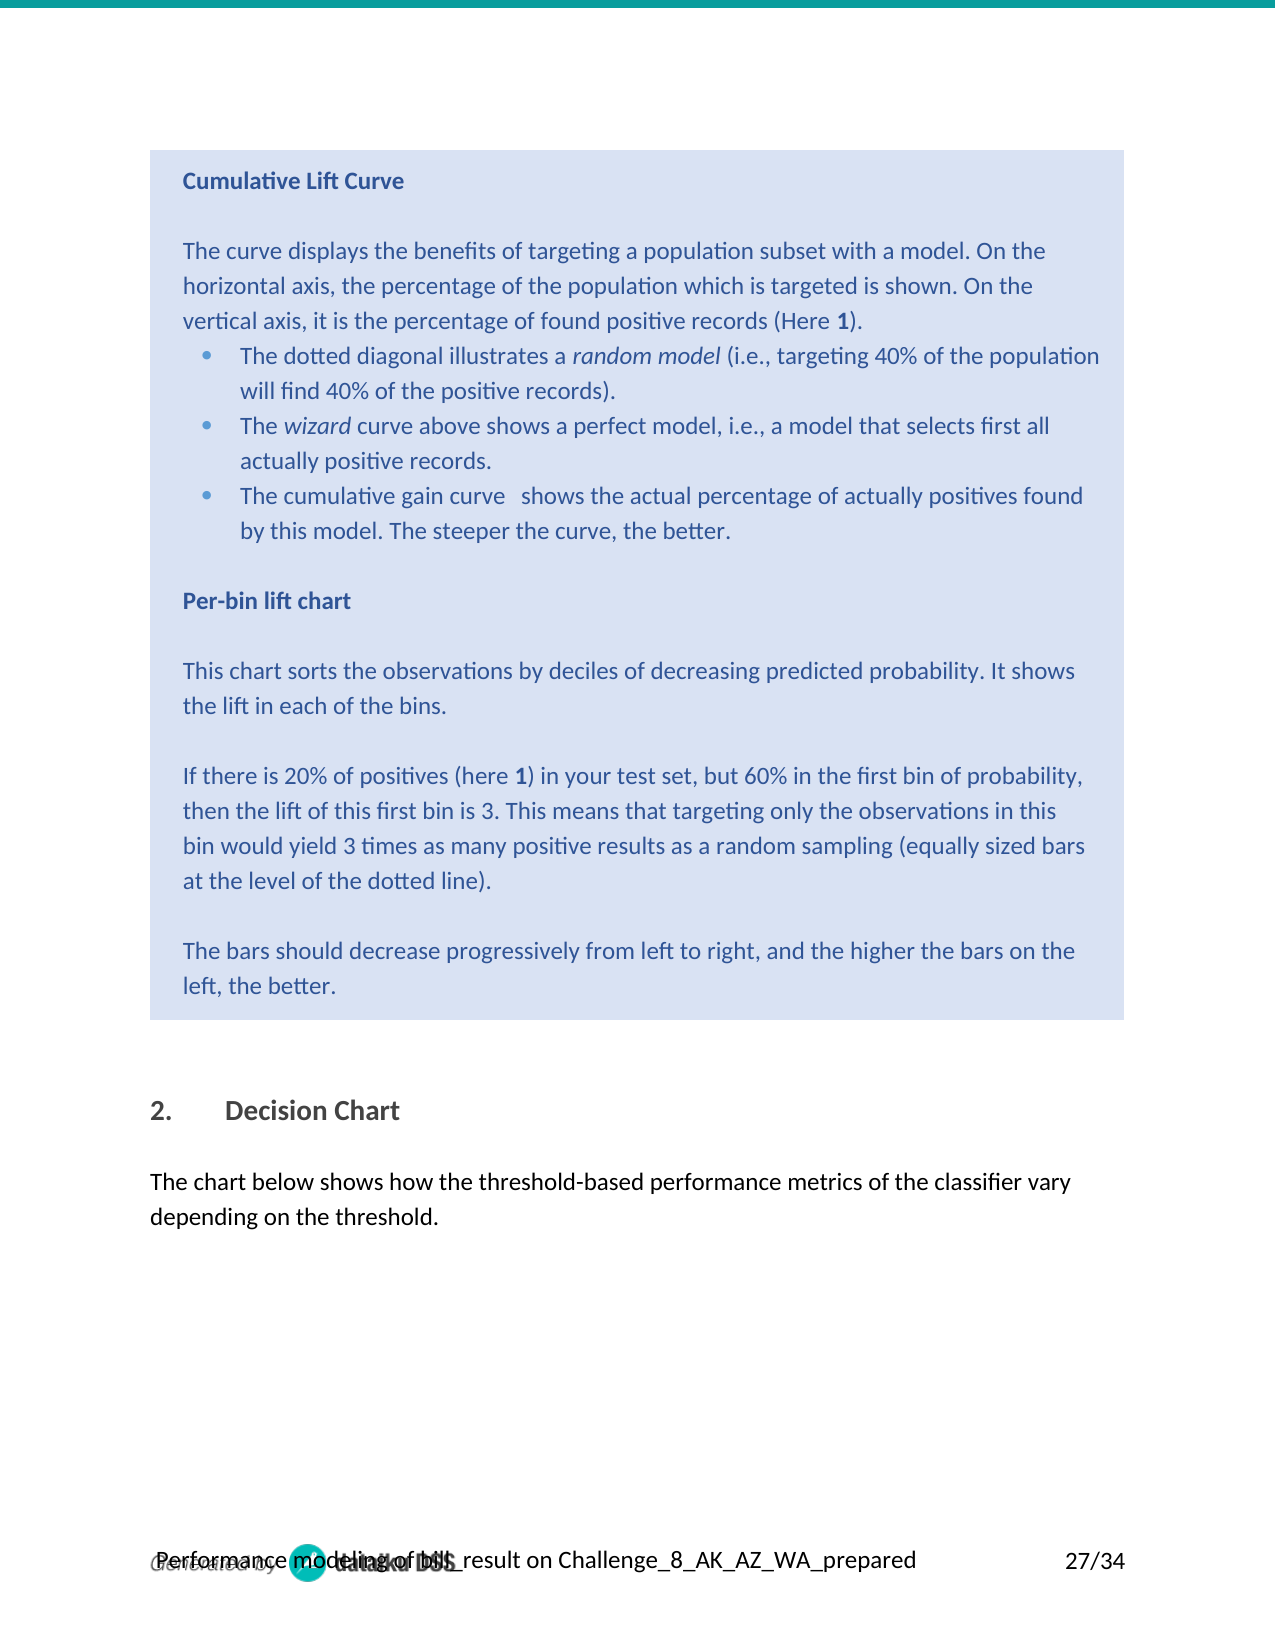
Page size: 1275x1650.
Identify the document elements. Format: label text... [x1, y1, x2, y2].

table_header Cumulative Lift Curve The curve displays the benefits of targeting a population subset with a model. On the horizontal axis, the percentage of the population which is targeted is shown. On the vertical axis, it is the percentage of found positive records (Here 1). The dotted diagonal illustrates a random model (i.e., targeting 40% of the population will find 40% of the positive records). The wizard curve above shows a perfect model, i.e., a model that selects first all actually positive records. The cumulative gain curve shows the actual percentage of actually positives found by this model. The steeper the curve, the better. Per-bin lift chart This chart sorts the observations by deciles of decreasing predicted probability. It shows the lift in each of the bins. If there is 20% of positives (here 1) in your test set, but 60% in the first bin of probability, then the lift of this first bin is 3. This means that targeting only the observations in this bin would yield 3 times as many positive results as a random sampling (equally sized bars at the level of the dotted line). The bars should decrease progressively from left to right, and the higher the bars on the left, the better. [150, 150, 1124, 1020]
subtitle Decision Chart [150, 1092, 1125, 1128]
picture [0, 0, 1275, 8]
picture [131, 1538, 473, 1589]
text The chart below shows how the threshold-based performance metrics of the classifier vary depending on the threshold. [150, 1167, 1125, 1232]
